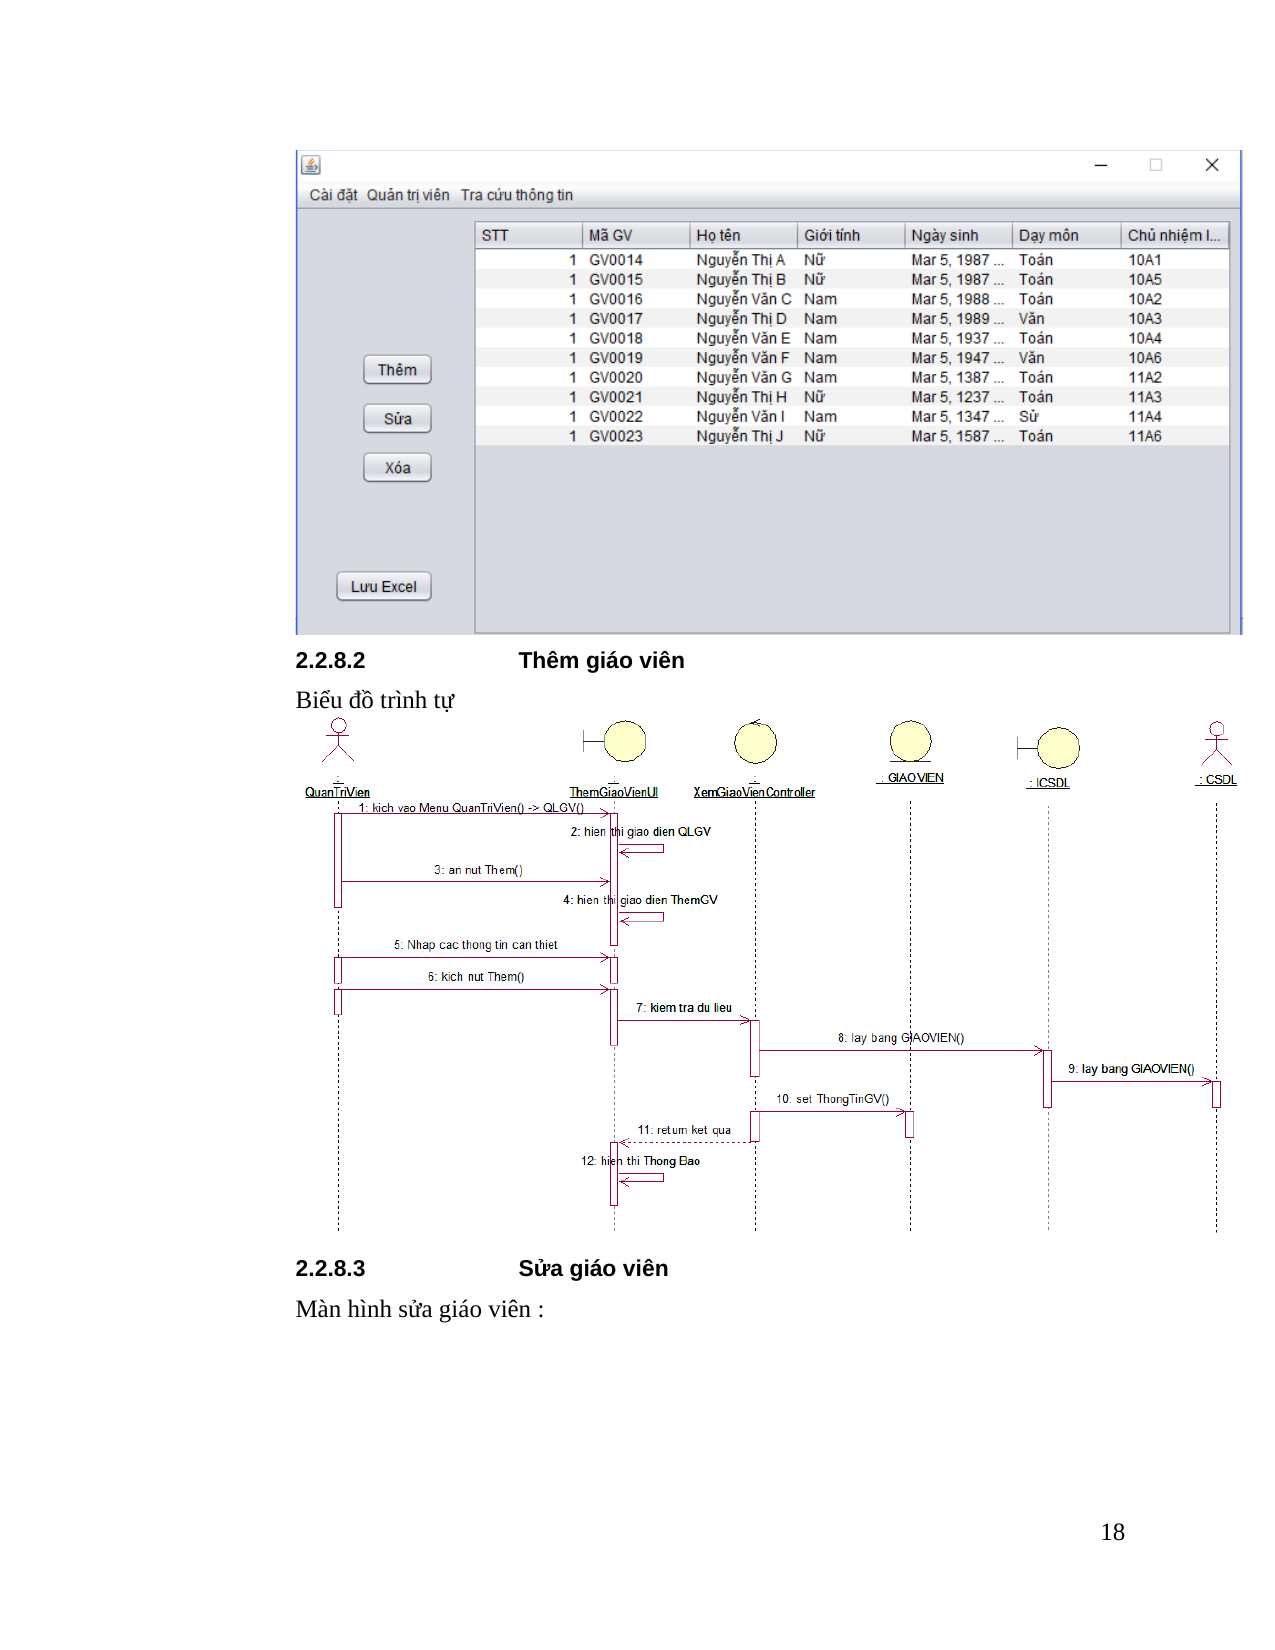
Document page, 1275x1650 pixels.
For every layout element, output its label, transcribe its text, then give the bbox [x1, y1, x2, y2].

picture [295, 150, 1244, 635]
text Biểu đồ trình tự [295, 686, 1125, 714]
subtitle Thêm giáo viên [295, 647, 1125, 673]
text Màn hình sửa giáo viên : [295, 1294, 1125, 1322]
picture [295, 714, 1244, 1243]
subtitle Sửa giáo viên [295, 1255, 1125, 1281]
